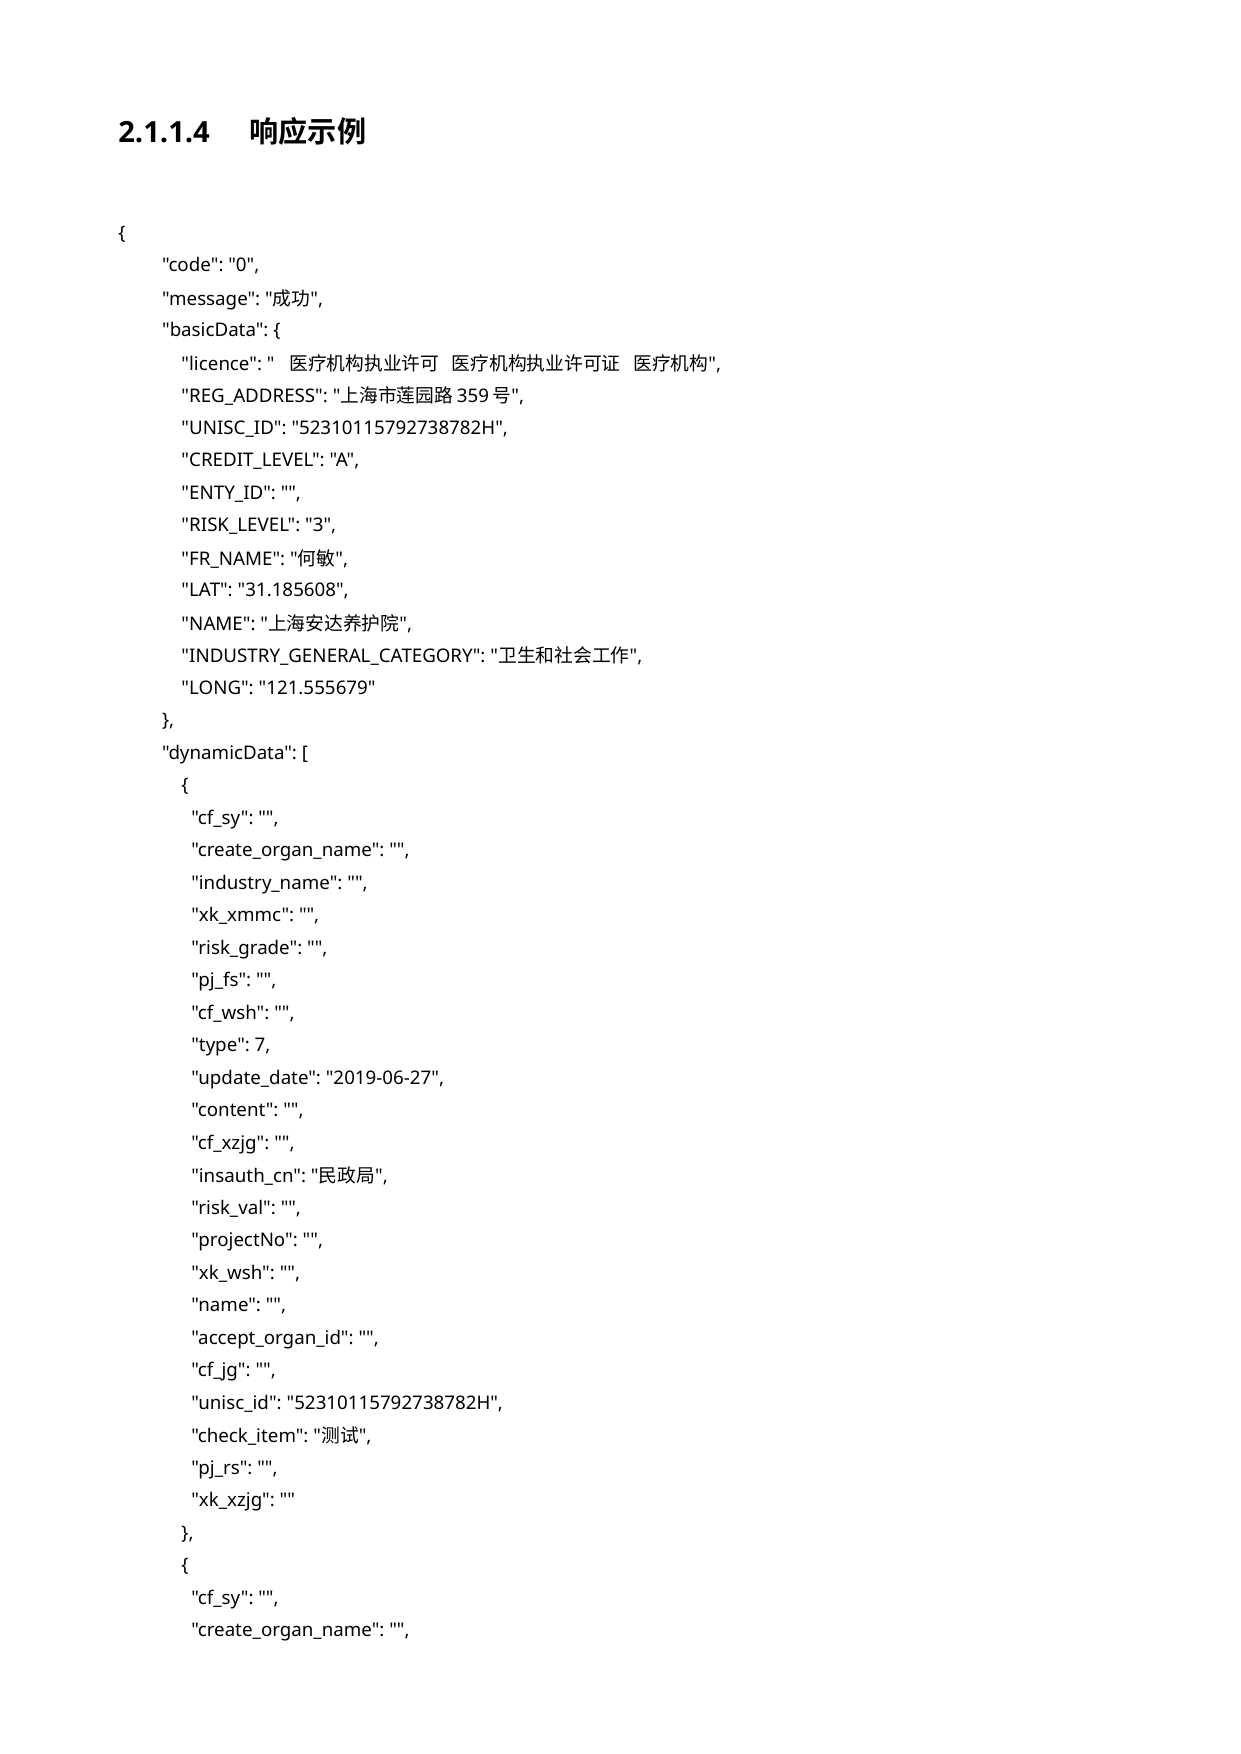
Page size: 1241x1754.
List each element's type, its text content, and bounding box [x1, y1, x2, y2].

text "name": "", [118, 1288, 1122, 1321]
text "create_organ_name": "", [118, 833, 1122, 866]
text "risk_grade": "", [118, 931, 1122, 963]
text { [118, 768, 1122, 801]
text "type": 7, [118, 1028, 1122, 1061]
text { [118, 216, 1122, 248]
text "ENTY_ID": "", [118, 476, 1122, 508]
text "LAT": "31.185608", [118, 573, 1122, 606]
subtitle 响应示例 [118, 97, 1122, 162]
text { [118, 1548, 1122, 1581]
text }, [118, 1516, 1122, 1548]
text "xk_xzjg": "" [118, 1483, 1122, 1516]
text "industry_name": "", [118, 866, 1122, 898]
text "cf_sy": "", [118, 801, 1122, 833]
text "dynamicData": [ [118, 736, 1122, 768]
text "LONG": "121.555679" [118, 671, 1122, 703]
text "cf_wsh": "", [118, 996, 1122, 1028]
text "xk_xmmc": "", [118, 898, 1122, 931]
text "accept_organ_id": "", [118, 1321, 1122, 1353]
text "risk_val": "", [118, 1191, 1122, 1223]
text "FR_NAME": "何敏", [118, 541, 1122, 573]
text "projectNo": "", [118, 1223, 1122, 1256]
text "cf_sy": "", [118, 1581, 1122, 1613]
text "create_organ_name": "", [118, 1613, 1122, 1646]
text "CREDIT_LEVEL": "A", [118, 443, 1122, 476]
text "RISK_LEVEL": "3", [118, 508, 1122, 541]
text "code": "0", [118, 248, 1122, 281]
text "UNISC_ID": "52310115792738782H", [118, 411, 1122, 443]
text "basicData": { [118, 313, 1122, 346]
text "check_item": "测试", [118, 1418, 1122, 1451]
text "INDUSTRY_GENERAL_CATEGORY": "卫生和社会工作", [118, 638, 1122, 671]
text "message": "成功", [118, 281, 1122, 313]
text "licence": " 医疗机构执业许可 医疗机构执业许可证 医疗机构", [118, 346, 1122, 378]
text "pj_fs": "", [118, 963, 1122, 996]
text "xk_wsh": "", [118, 1256, 1122, 1288]
text "cf_jg": "", [118, 1353, 1122, 1386]
text "content": "", [118, 1093, 1122, 1126]
text "NAME": "上海安达养护院", [118, 606, 1122, 638]
text "insauth_cn": "民政局", [118, 1158, 1122, 1191]
text "pj_rs": "", [118, 1451, 1122, 1483]
text "cf_xzjg": "", [118, 1126, 1122, 1158]
text "update_date": "2019-06-27", [118, 1061, 1122, 1093]
text }, [118, 703, 1122, 736]
text "REG_ADDRESS": "上海市莲园路359号", [118, 378, 1122, 411]
text "unisc_id": "52310115792738782H", [118, 1386, 1122, 1418]
